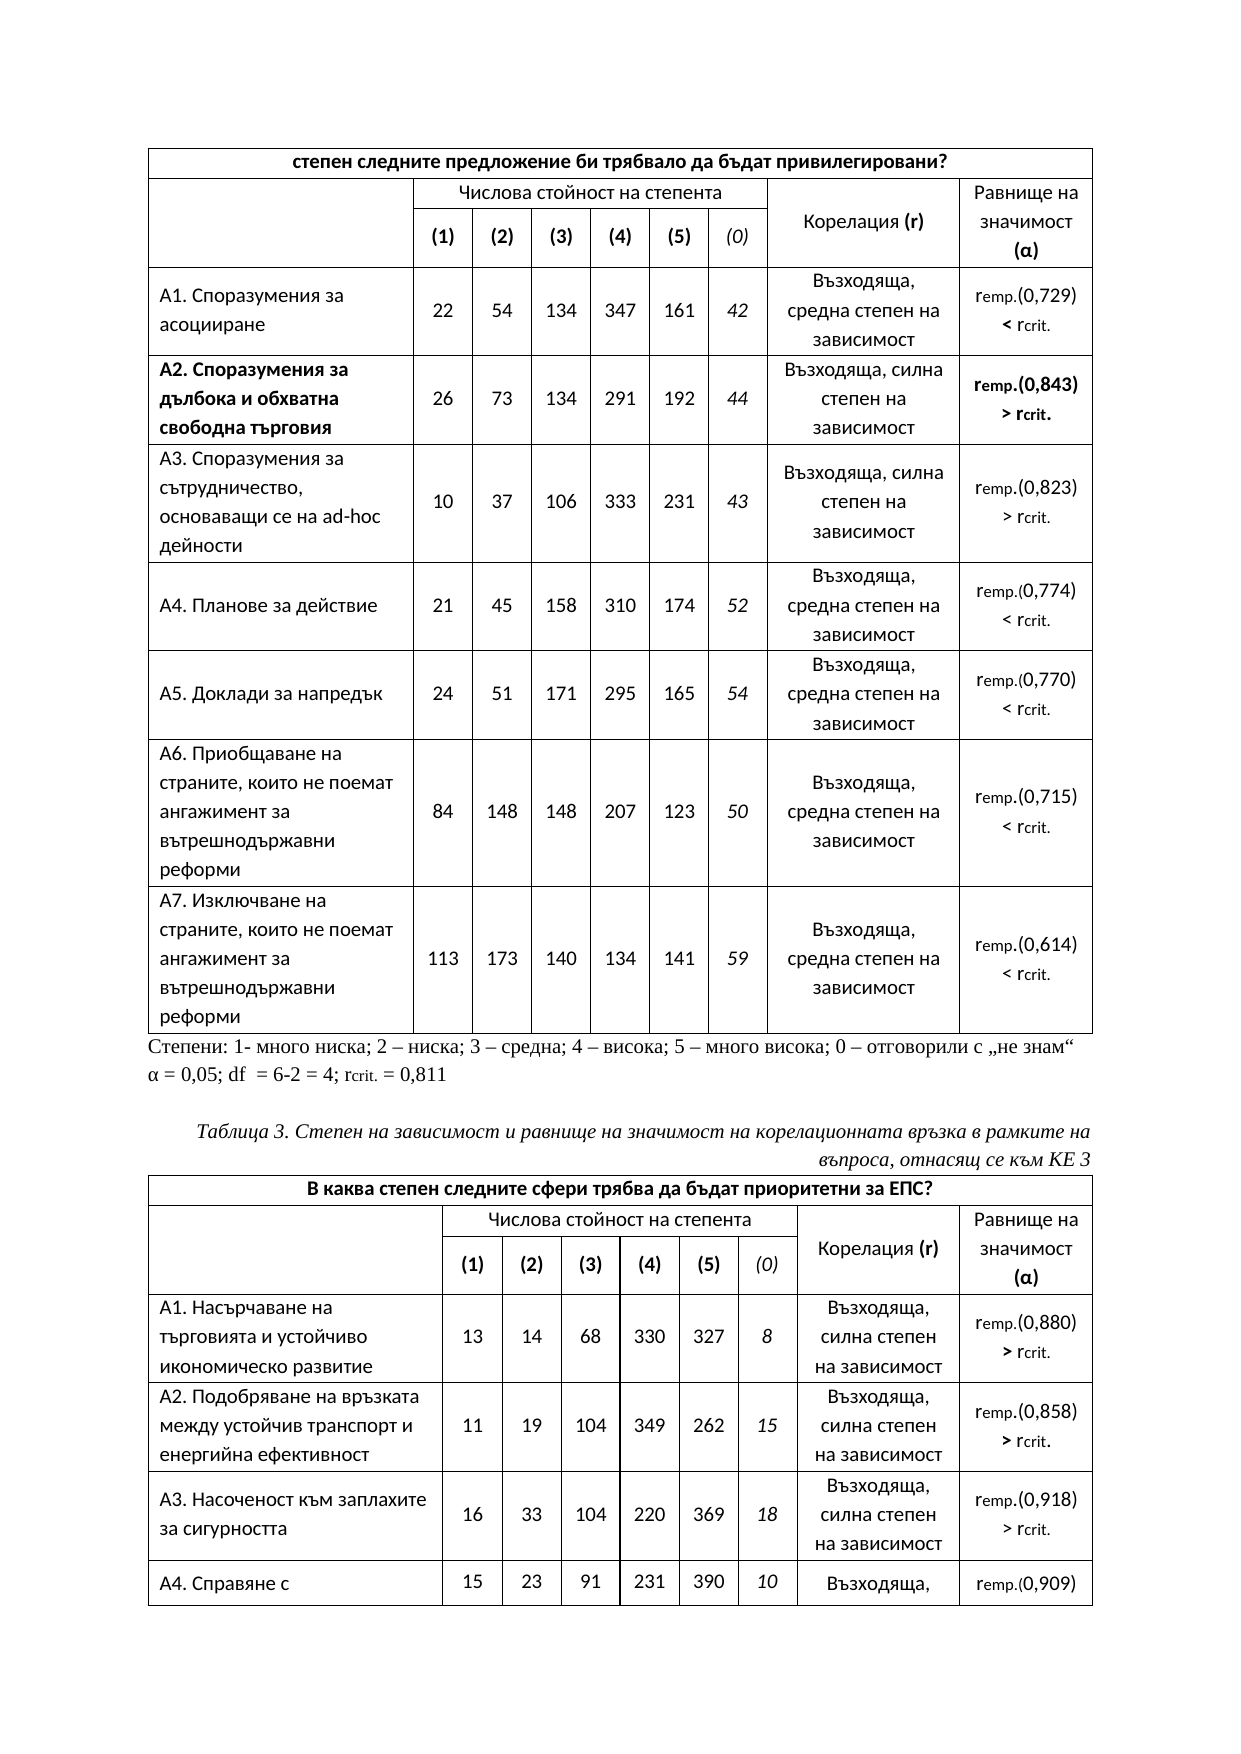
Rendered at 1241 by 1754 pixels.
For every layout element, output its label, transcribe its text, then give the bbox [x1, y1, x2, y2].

table_cell 333 [591, 445, 649, 562]
table_cell 106 [532, 445, 590, 562]
table_cell 44 [709, 356, 767, 444]
table_cell [149, 1206, 442, 1293]
table_cell (4) [621, 1237, 679, 1293]
table_cell Възходяща, силна степен на зависимост [798, 1472, 959, 1559]
table_cell remp.(0,858) > rcrit. [960, 1383, 1092, 1471]
table_cell Възходяща, средна степен на зависимост [768, 268, 959, 355]
table_cell 8 [739, 1295, 797, 1382]
table_cell remp.(0,843) > rcrit. [960, 356, 1092, 444]
table_cell Равнище на значимост (α) [960, 1206, 1092, 1293]
table_cell 231 [650, 445, 708, 562]
table_cell (3) [562, 1237, 619, 1293]
table_cell (0) [709, 209, 767, 267]
table_cell 19 [503, 1383, 561, 1471]
table_cell (1) [414, 209, 472, 267]
table_cell Корелация (r) [768, 179, 959, 267]
table_cell 113 [414, 887, 472, 1033]
table_cell remp.(0,715) < rcrit. [960, 740, 1092, 886]
table_cell (3) [532, 209, 590, 267]
table_cell 21 [414, 563, 472, 650]
table_cell (4) [591, 209, 649, 267]
table_cell Числова стойност на степента [414, 179, 767, 208]
table_cell А4. Планове за действие [149, 563, 413, 650]
table_cell remp.(0,880) > rcrit. [960, 1295, 1092, 1382]
table_cell 140 [532, 887, 590, 1033]
table_cell 37 [473, 445, 531, 562]
table_cell 327 [680, 1295, 738, 1382]
table_cell 11 [443, 1383, 502, 1471]
table_cell 207 [591, 740, 649, 886]
table_cell (2) [473, 209, 531, 267]
table_cell Равнище на значимост (α) [960, 179, 1092, 267]
table_cell 158 [532, 563, 590, 650]
table_cell 33 [503, 1472, 561, 1559]
table_cell 369 [680, 1472, 738, 1559]
table_cell А1. Насърчаване на търговията и устойчиво икономическо развитие [149, 1295, 442, 1382]
table_header В каква степен следните сфери трябва да бъдат приоритетни за ЕПС? [149, 1176, 1092, 1205]
table_cell 73 [473, 356, 531, 444]
table_cell Възходяща, силна степен на зависимост [798, 1295, 959, 1382]
table_cell 15 [443, 1561, 502, 1605]
table_cell Възходяща, средна степен на зависимост [768, 563, 959, 650]
table_cell 10 [414, 445, 472, 562]
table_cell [798, 1561, 959, 1605]
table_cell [149, 1561, 442, 1605]
table_cell А5. Доклади за напредък [149, 651, 413, 739]
table_cell 54 [473, 268, 531, 355]
table_cell Възходяща, средна степен на зависимост [768, 887, 959, 1033]
table_cell 220 [621, 1472, 679, 1559]
table_cell Числова стойност на степента [443, 1206, 797, 1236]
table_cell 390 [680, 1561, 738, 1605]
table_cell 91 [562, 1561, 619, 1605]
table_cell 291 [591, 356, 649, 444]
table_cell 148 [473, 740, 531, 886]
table_cell 347 [591, 268, 649, 355]
table_cell 52 [709, 563, 767, 650]
table_cell А7. Изключване на страните, които не поемат ангажимент за вътрешнодържавни реформи [149, 887, 413, 1033]
table_cell (2) [503, 1237, 561, 1293]
table_cell (5) [680, 1237, 738, 1293]
table_cell 43 [709, 445, 767, 562]
table_cell 24 [414, 651, 472, 739]
text Степени: 1- много ниска; 2 – ниска; 3 – средна; 4 – висока; 5 – много висока; 0 – отговорили с „не знам“ [148, 1034, 1093, 1058]
table_cell 330 [621, 1295, 679, 1382]
table_cell 349 [621, 1383, 679, 1471]
table_cell 192 [650, 356, 708, 444]
table_cell 50 [709, 740, 767, 886]
table_cell 134 [591, 887, 649, 1033]
table_cell 42 [709, 268, 767, 355]
table_cell 161 [650, 268, 708, 355]
table_cell remp.(0,729) < rcrit. [960, 268, 1092, 355]
table_cell А2. Подобряване на връзката между устойчив транспорт и енергийна ефективност [149, 1383, 442, 1471]
table_cell 26 [414, 356, 472, 444]
table_cell (5) [650, 209, 708, 267]
table_cell remp.(0,918) > rcrit. [960, 1472, 1092, 1559]
table_cell 22 [414, 268, 472, 355]
table_cell 134 [532, 356, 590, 444]
table_cell 262 [680, 1383, 738, 1471]
table_cell 84 [414, 740, 472, 886]
table_cell 51 [473, 651, 531, 739]
table_cell 173 [473, 887, 531, 1033]
table_cell 165 [650, 651, 708, 739]
table_cell 104 [562, 1383, 619, 1471]
table_cell (0) [739, 1237, 797, 1293]
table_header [149, 149, 1092, 178]
table_cell 104 [562, 1472, 619, 1559]
table_cell 134 [532, 268, 590, 355]
table_cell А2. Споразумения за дълбока и обхватна свободна търговия [149, 356, 413, 444]
table_cell Възходяща, силна степен на зависимост [768, 445, 959, 562]
table_cell (1) [443, 1237, 502, 1293]
table_cell remp.(0,823) > rcrit. [960, 445, 1092, 562]
table_cell 13 [443, 1295, 502, 1382]
table_cell 174 [650, 563, 708, 650]
text Таблица 3. Степен на зависимост и равнище на значимост на корелационната връзка в рамките на въпроса, отнасящ се към КЕ 3 [148, 1119, 1093, 1171]
table_cell 295 [591, 651, 649, 739]
table_cell 231 [621, 1561, 679, 1605]
table_cell remp.(0,774) < rcrit. [960, 563, 1092, 650]
table_cell 14 [503, 1295, 561, 1382]
table_cell Възходяща, силна степен на зависимост [798, 1383, 959, 1471]
table_cell Възходяща, силна степен на зависимост [768, 356, 959, 444]
table_cell А3. Насоченост към заплахите за сигурността [149, 1472, 442, 1559]
table_cell remp.(0,614) < rcrit. [960, 887, 1092, 1033]
table_cell 10 [739, 1561, 797, 1605]
table_cell 310 [591, 563, 649, 650]
table_cell 171 [532, 651, 590, 739]
table_cell 141 [650, 887, 708, 1033]
table_cell Възходяща, средна степен на зависимост [768, 740, 959, 886]
table_cell 45 [473, 563, 531, 650]
table_cell 16 [443, 1472, 502, 1559]
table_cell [960, 1561, 1092, 1605]
table_cell А1. Споразумения за асоцииране [149, 268, 413, 355]
table_cell 148 [532, 740, 590, 886]
table_cell А3. Споразумения за сътрудничество, основаващи се на ad-hoc дейности [149, 445, 413, 562]
table_cell Корелация (r) [798, 1206, 959, 1293]
table_cell [149, 179, 413, 267]
table_cell А6. Приобщаване на страните, които не поемат ангажимент за вътрешнодържавни реформи [149, 740, 413, 886]
table_cell 23 [503, 1561, 561, 1605]
text α = 0,05; df = 6-2 = 4; rcrit. = 0,811 [148, 1062, 1093, 1086]
table_cell 68 [562, 1295, 619, 1382]
table_cell 15 [739, 1383, 797, 1471]
table_cell 18 [739, 1472, 797, 1559]
table_cell remp.(0,770) < rcrit. [960, 651, 1092, 739]
table_cell 59 [709, 887, 767, 1033]
table_cell 123 [650, 740, 708, 886]
table_cell Възходяща, средна степен на зависимост [768, 651, 959, 739]
table_cell 54 [709, 651, 767, 739]
